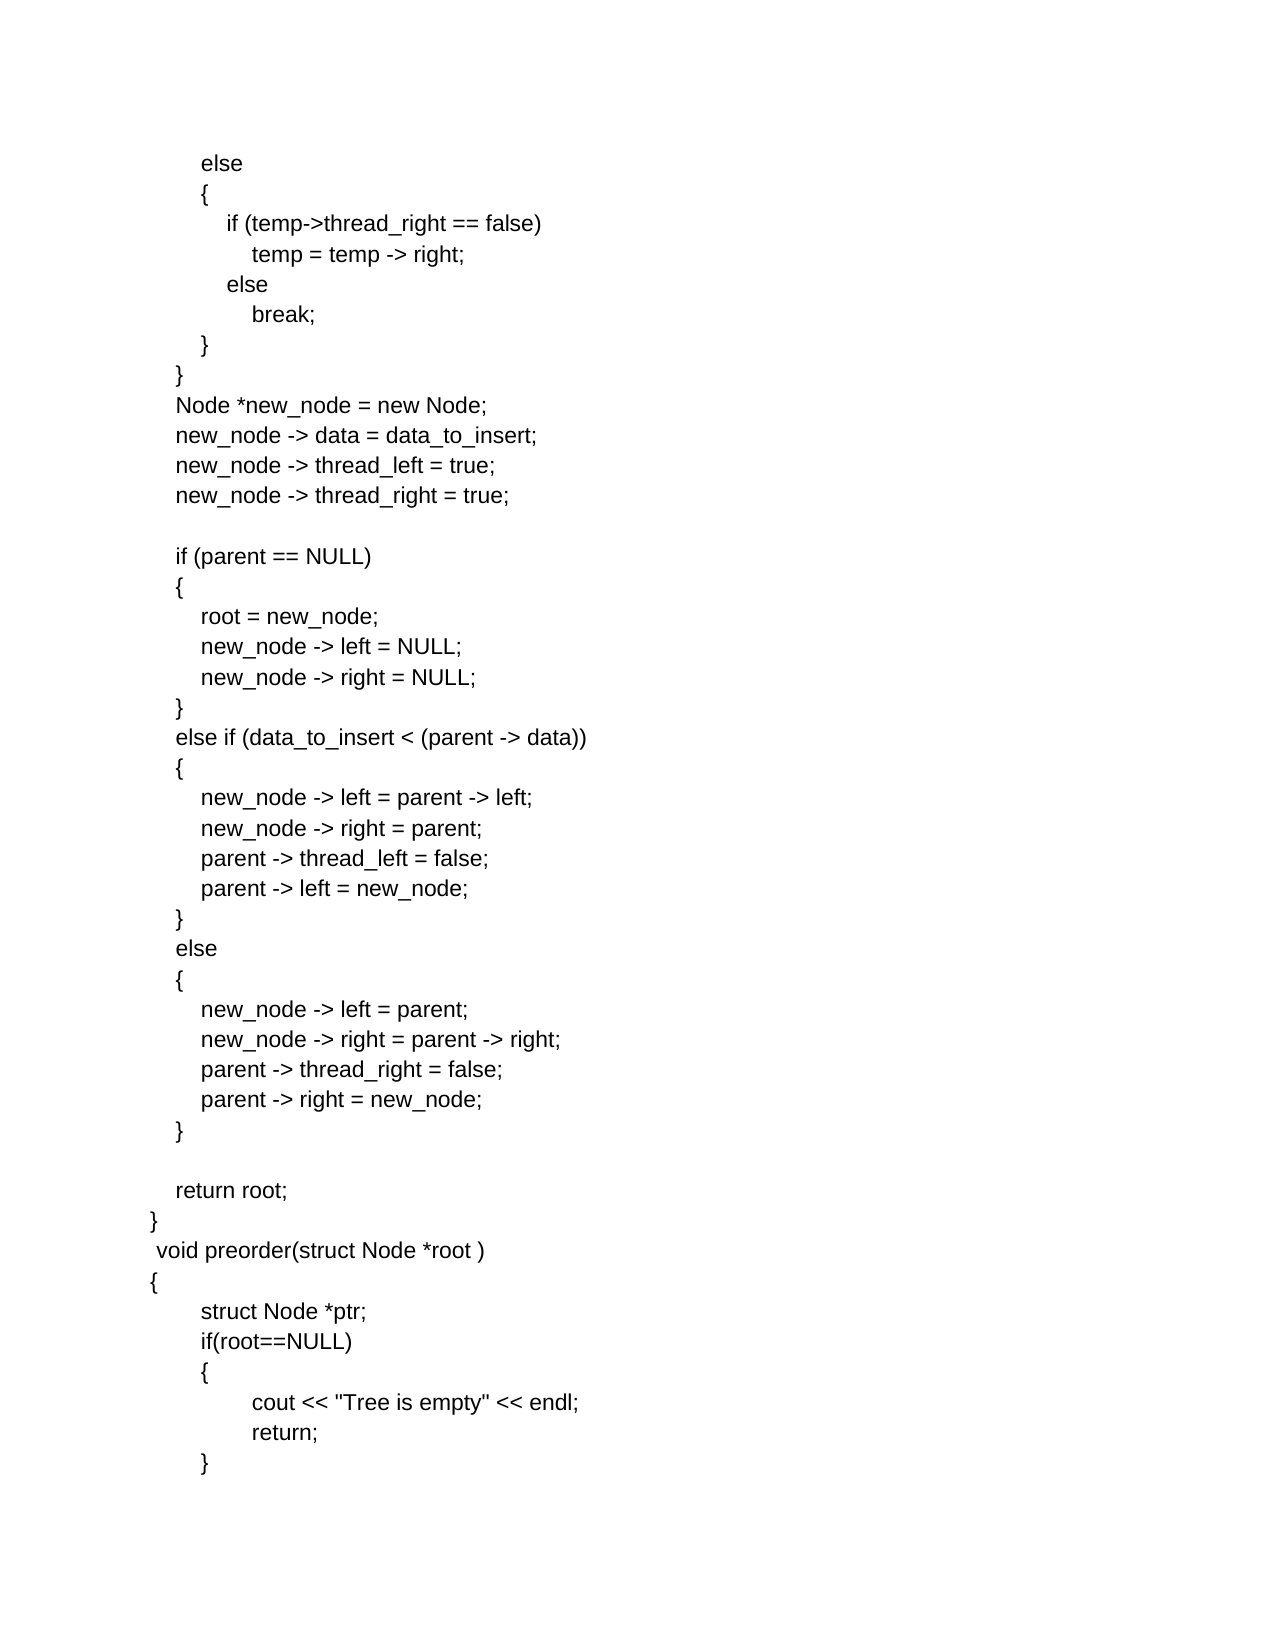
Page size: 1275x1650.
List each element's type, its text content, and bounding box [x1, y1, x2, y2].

text return; [150, 1419, 1125, 1445]
text root = new_node; [150, 603, 1125, 629]
text { [150, 1268, 1125, 1294]
text new_node -> right = parent -> right; [150, 1026, 1125, 1052]
text else [150, 271, 1125, 297]
text } [150, 1207, 1125, 1234]
text { [150, 754, 1125, 781]
text } [150, 905, 1125, 932]
text new_node -> left = parent; [150, 996, 1125, 1022]
text return root; [150, 1177, 1125, 1203]
text new_node -> left = parent -> left; [150, 784, 1125, 811]
text parent -> left = new_node; [150, 875, 1125, 901]
text new_node -> left = NULL; [150, 633, 1125, 660]
text new_node -> thread_left = true; [150, 452, 1125, 478]
text break; [150, 301, 1125, 327]
text Node *new_node = new Node; [150, 392, 1125, 418]
text new_node -> right = parent; [150, 814, 1125, 841]
text } [150, 361, 1125, 388]
text if(root==NULL) [150, 1328, 1125, 1354]
text cout << "Tree is empty" << endl; [150, 1388, 1125, 1415]
text new_node -> data = data_to_insert; [150, 422, 1125, 448]
text { [150, 966, 1125, 992]
text parent -> thread_left = false; [150, 845, 1125, 871]
text else [150, 150, 1125, 176]
text else if (data_to_insert < (parent -> data)) [150, 724, 1125, 750]
text } [150, 1117, 1125, 1143]
text if (temp->thread_right == false) [150, 210, 1125, 237]
text } [150, 694, 1125, 720]
text new_node -> right = NULL; [150, 663, 1125, 690]
text { [150, 180, 1125, 207]
text new_node -> thread_right = true; [150, 482, 1125, 509]
text { [150, 1358, 1125, 1385]
text else [150, 935, 1125, 962]
text void preorder(struct Node *root ) [150, 1237, 1125, 1264]
text } [150, 1449, 1125, 1475]
text temp = temp -> right; [150, 241, 1125, 267]
text parent -> right = new_node; [150, 1086, 1125, 1113]
text struct Node *ptr; [150, 1298, 1125, 1324]
text parent -> thread_right = false; [150, 1056, 1125, 1083]
text } [150, 331, 1125, 358]
text { [150, 573, 1125, 599]
text if (parent == NULL) [150, 543, 1125, 569]
